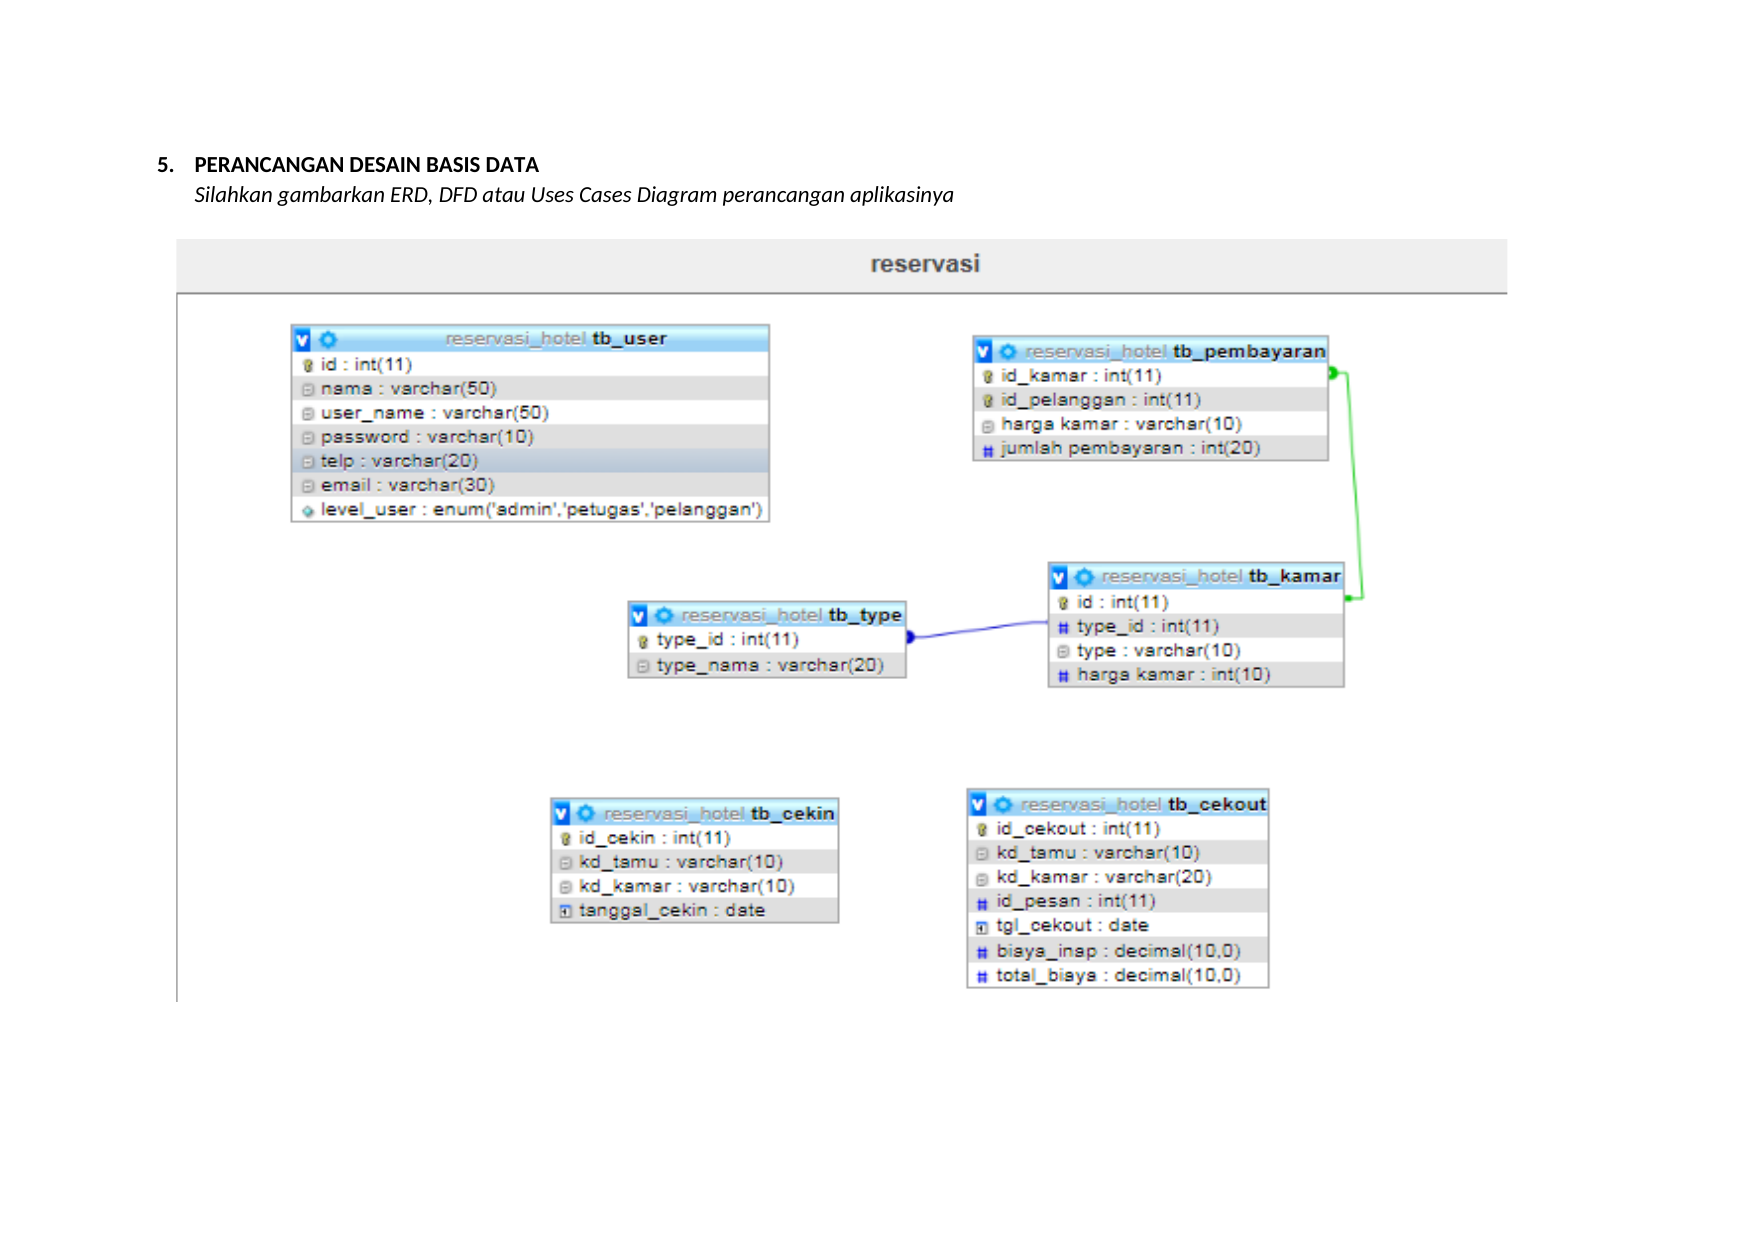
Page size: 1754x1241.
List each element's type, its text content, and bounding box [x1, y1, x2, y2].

text Silahkan gambarkan ERD, DFD atau Uses Cases Diagram perancangan aplikasinya [194, 180, 1604, 208]
list PERANCANGAN DESAIN BASIS DATA [157, 150, 1604, 178]
picture [176, 239, 1508, 1002]
